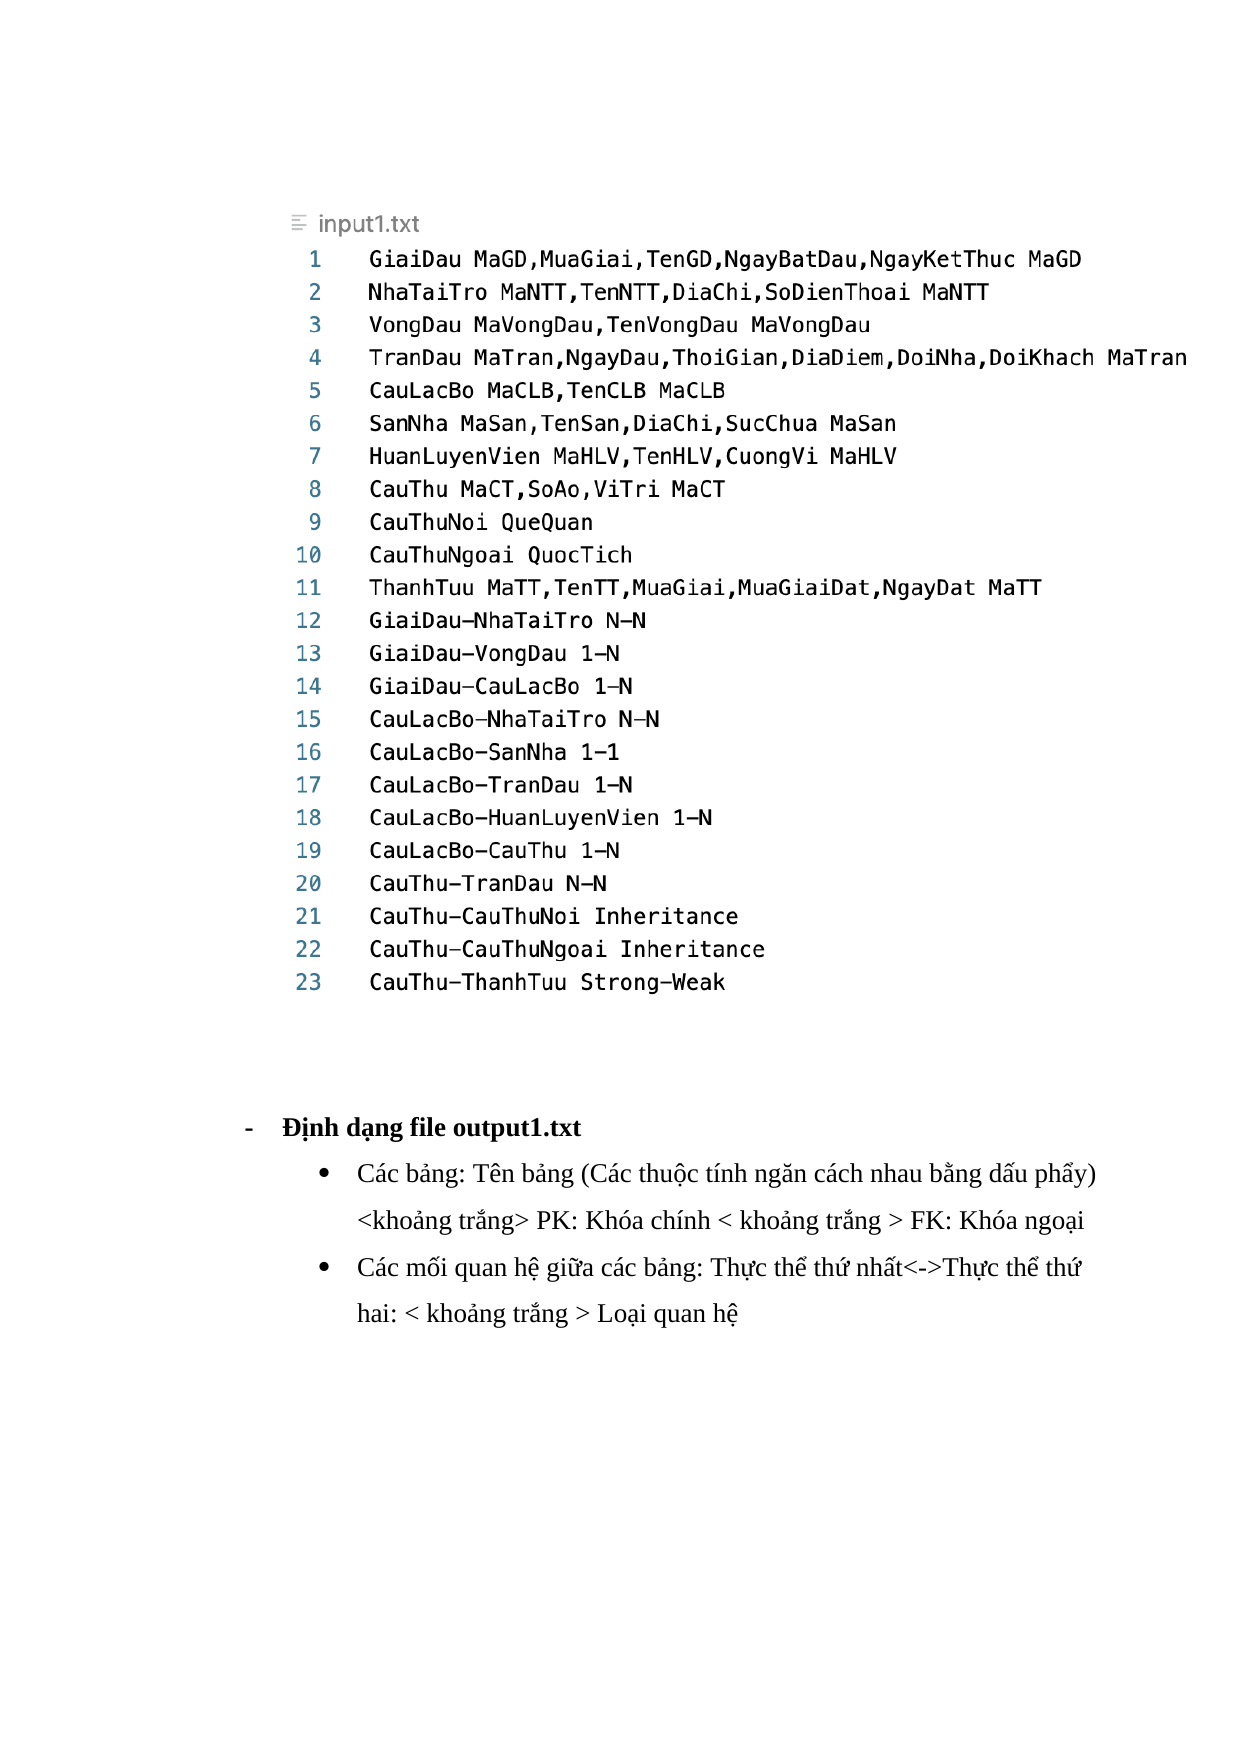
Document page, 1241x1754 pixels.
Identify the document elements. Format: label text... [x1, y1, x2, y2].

picture [281, 206, 1198, 1002]
list Định dạng file output1.txt [244, 1111, 1122, 1142]
list Các bảng: Tên bảng (Các thuộc tính ngăn cách nhau bằng dấu phẩy) <khoảng trắng> PK: Khóa chính < khoảng trắng > FK: Khóa ngoại [319, 1157, 1122, 1235]
list Các mối quan hệ giữa các bảng: Thực thể thứ nhất<->Thực thể thứ hai: < khoảng trắng > Loại quan hệ [319, 1251, 1122, 1329]
